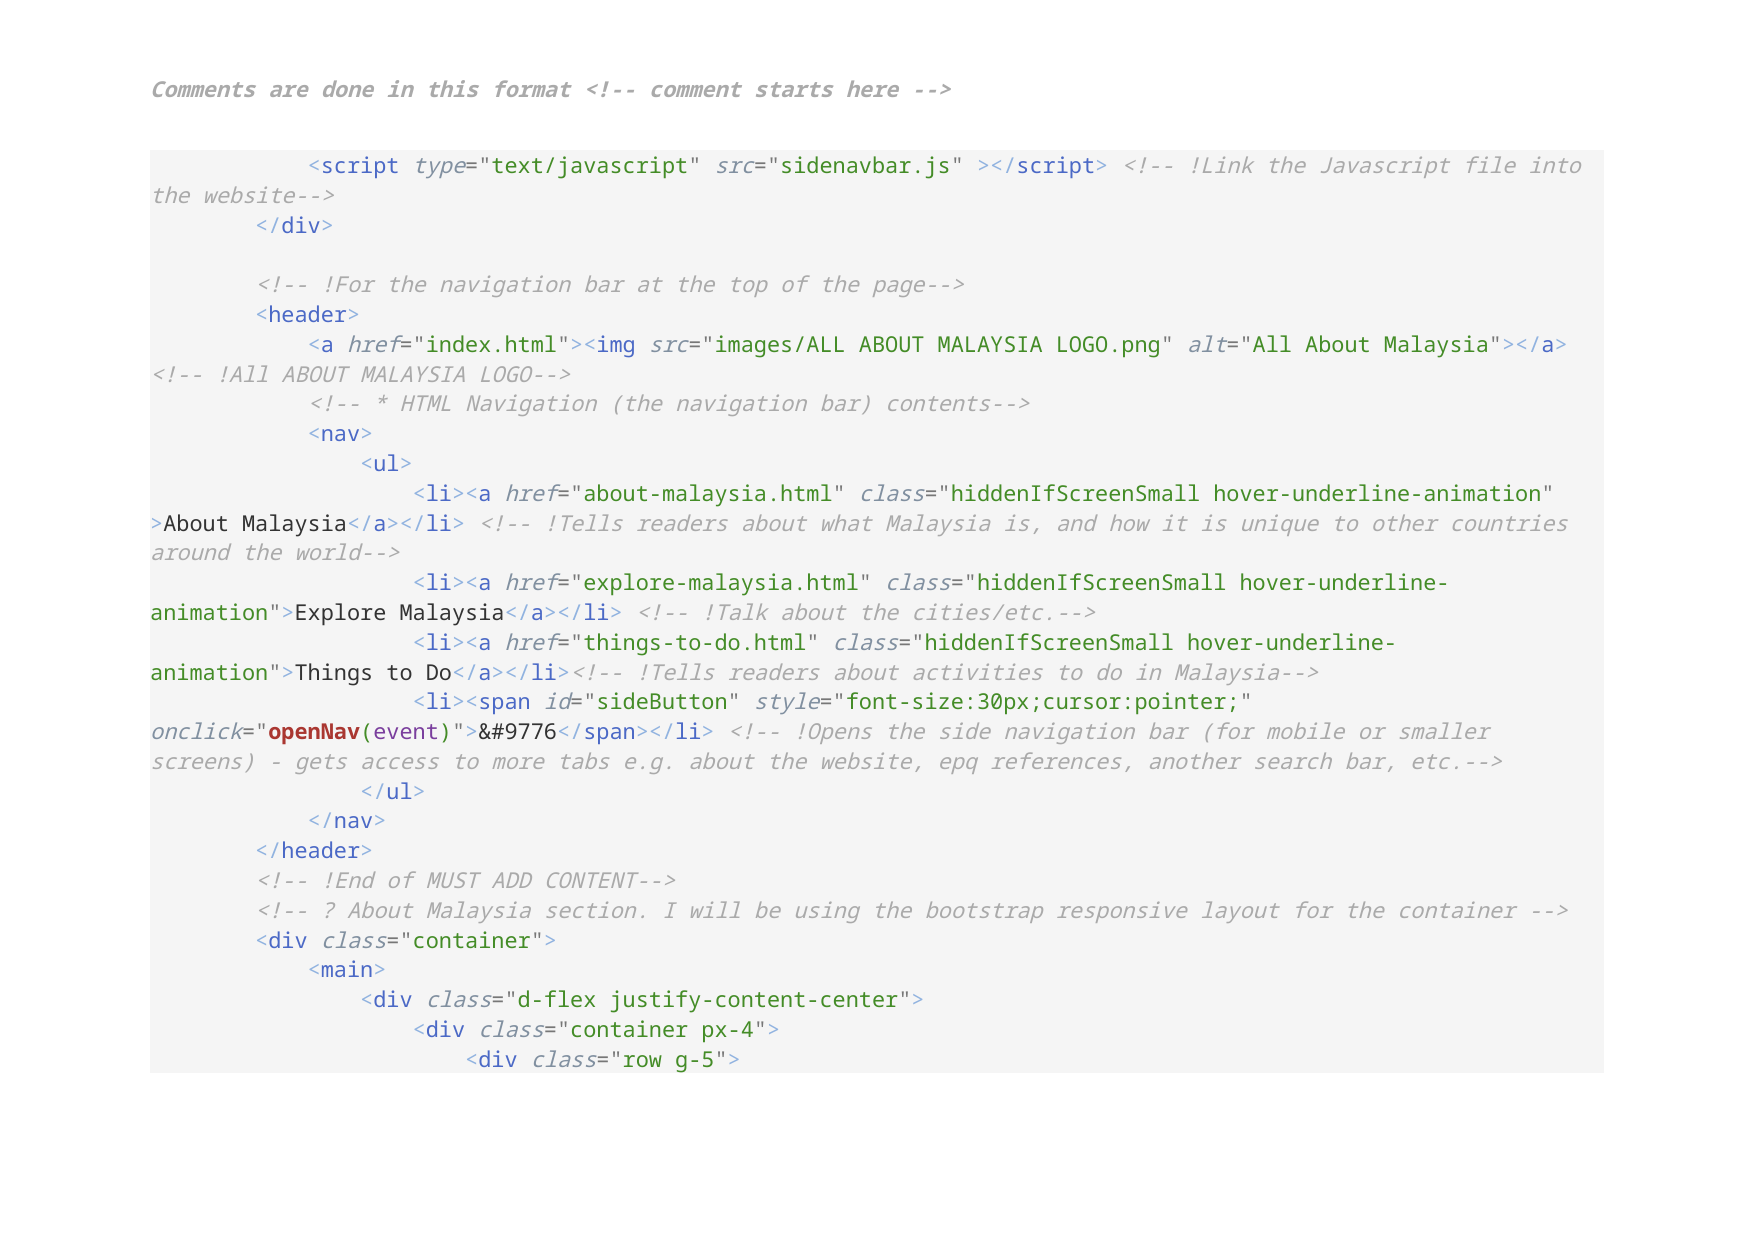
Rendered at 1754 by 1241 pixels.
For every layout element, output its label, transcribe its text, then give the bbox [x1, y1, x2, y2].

text <div class="d-flex justify-content-center"> [150, 984, 1604, 1014]
text </div> [150, 209, 1604, 239]
text <script type="text/javascript" src="sidenavbar.js" ></script> <!-- !Link the Javascript file into the website--> [150, 150, 1604, 209]
text <!-- * HTML Navigation (the navigation bar) contents--> [150, 388, 1604, 418]
text </nav> [150, 805, 1604, 835]
text <ul> [150, 448, 1604, 478]
text <div class="container"> [150, 924, 1604, 954]
text <li><a href="things-to-do.html" class="hiddenIfScreenSmall hover-underline-animation">Things to Do</a></li><!-- !Tells readers about activities to do in Malaysia--> [150, 627, 1604, 686]
text <li><a href="about-malaysia.html" class="hiddenIfScreenSmall hover-underline-animation" >About Malaysia</a></li> <!-- !Tells readers about what Malaysia is, and how it is unique to other countries around the world--> [150, 478, 1604, 567]
text <li><a href="explore-malaysia.html" class="hiddenIfScreenSmall hover-underline-animation">Explore Malaysia</a></li> <!-- !Talk about the cities/etc.--> [150, 567, 1604, 627]
text <div class="container px-4"> [150, 1014, 1604, 1044]
text <div class="row g-5"> [150, 1044, 1604, 1073]
text </header> [150, 835, 1604, 865]
text <nav> [150, 418, 1604, 448]
text <!-- !For the navigation bar at the top of the page--> [150, 269, 1604, 299]
text <li><span id="sideButton" style="font-size:30px;cursor:pointer;" onclick="openNav(event)">&#9776</span></li> <!-- !Opens the side navigation bar (for mobile or smaller screens) - gets access to more tabs e.g. about the website, epq references, another search bar, etc.--> [150, 686, 1604, 776]
text <main> [150, 954, 1604, 984]
text <a href="index.html"><img src="images/ALL ABOUT MALAYSIA LOGO.png" alt="All About Malaysia"></a> <!-- !All ABOUT MALAYSIA LOGO--> [150, 329, 1604, 388]
text <header> [150, 299, 1604, 329]
text </ul> [150, 776, 1604, 805]
text <!-- ? About Malaysia section. I will be using the bootstrap responsive layout for the container --> [150, 895, 1604, 924]
text <!-- !End of MUST ADD CONTENT--> [150, 865, 1604, 895]
